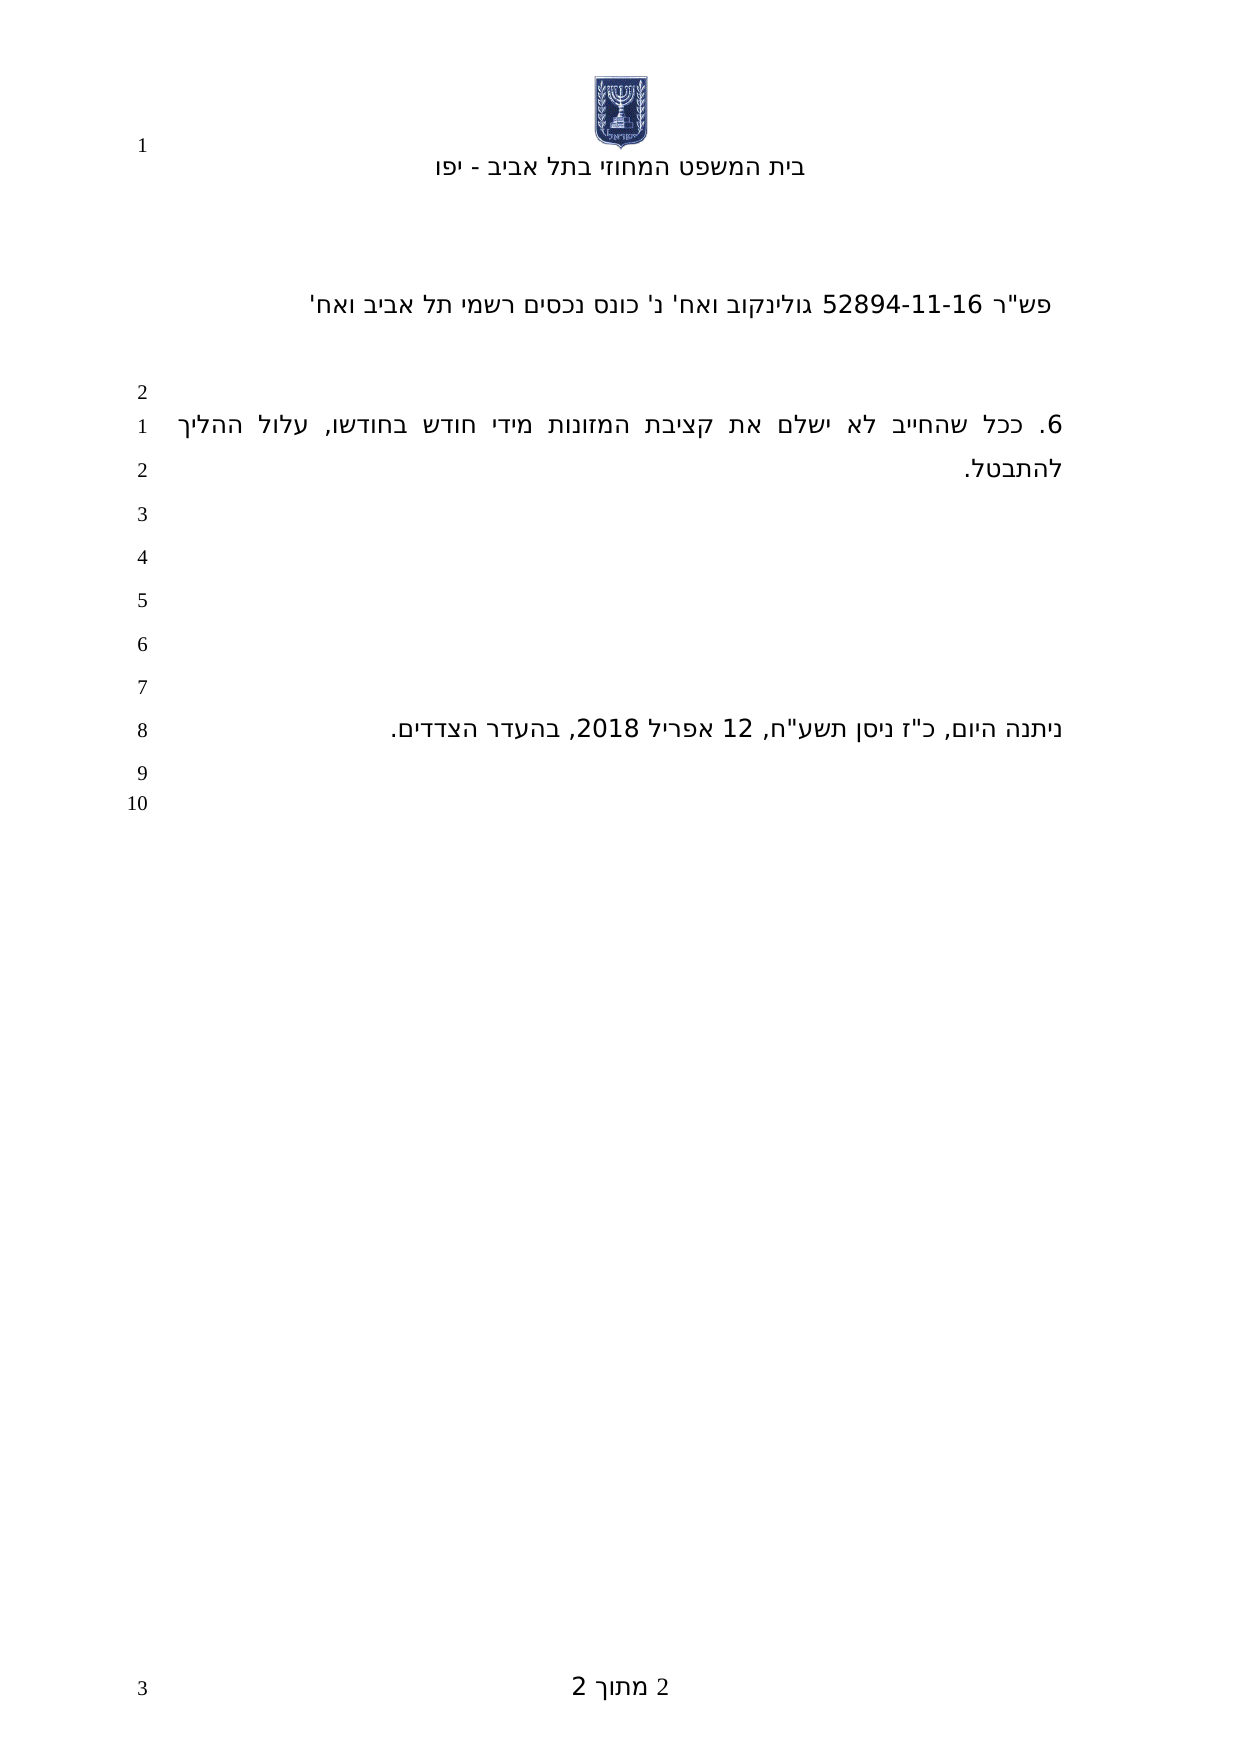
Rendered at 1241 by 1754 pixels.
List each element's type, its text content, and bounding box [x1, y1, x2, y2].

text 6. ככל שהחייב לא ישלם את קציבת המזונות מידי חודש בחודשו, עלול ההליך להתבטל. [177, 411, 1063, 484]
picture [589, 75, 651, 152]
text ניתנה היום, , , בהעדר הצדדים. [177, 714, 1063, 743]
